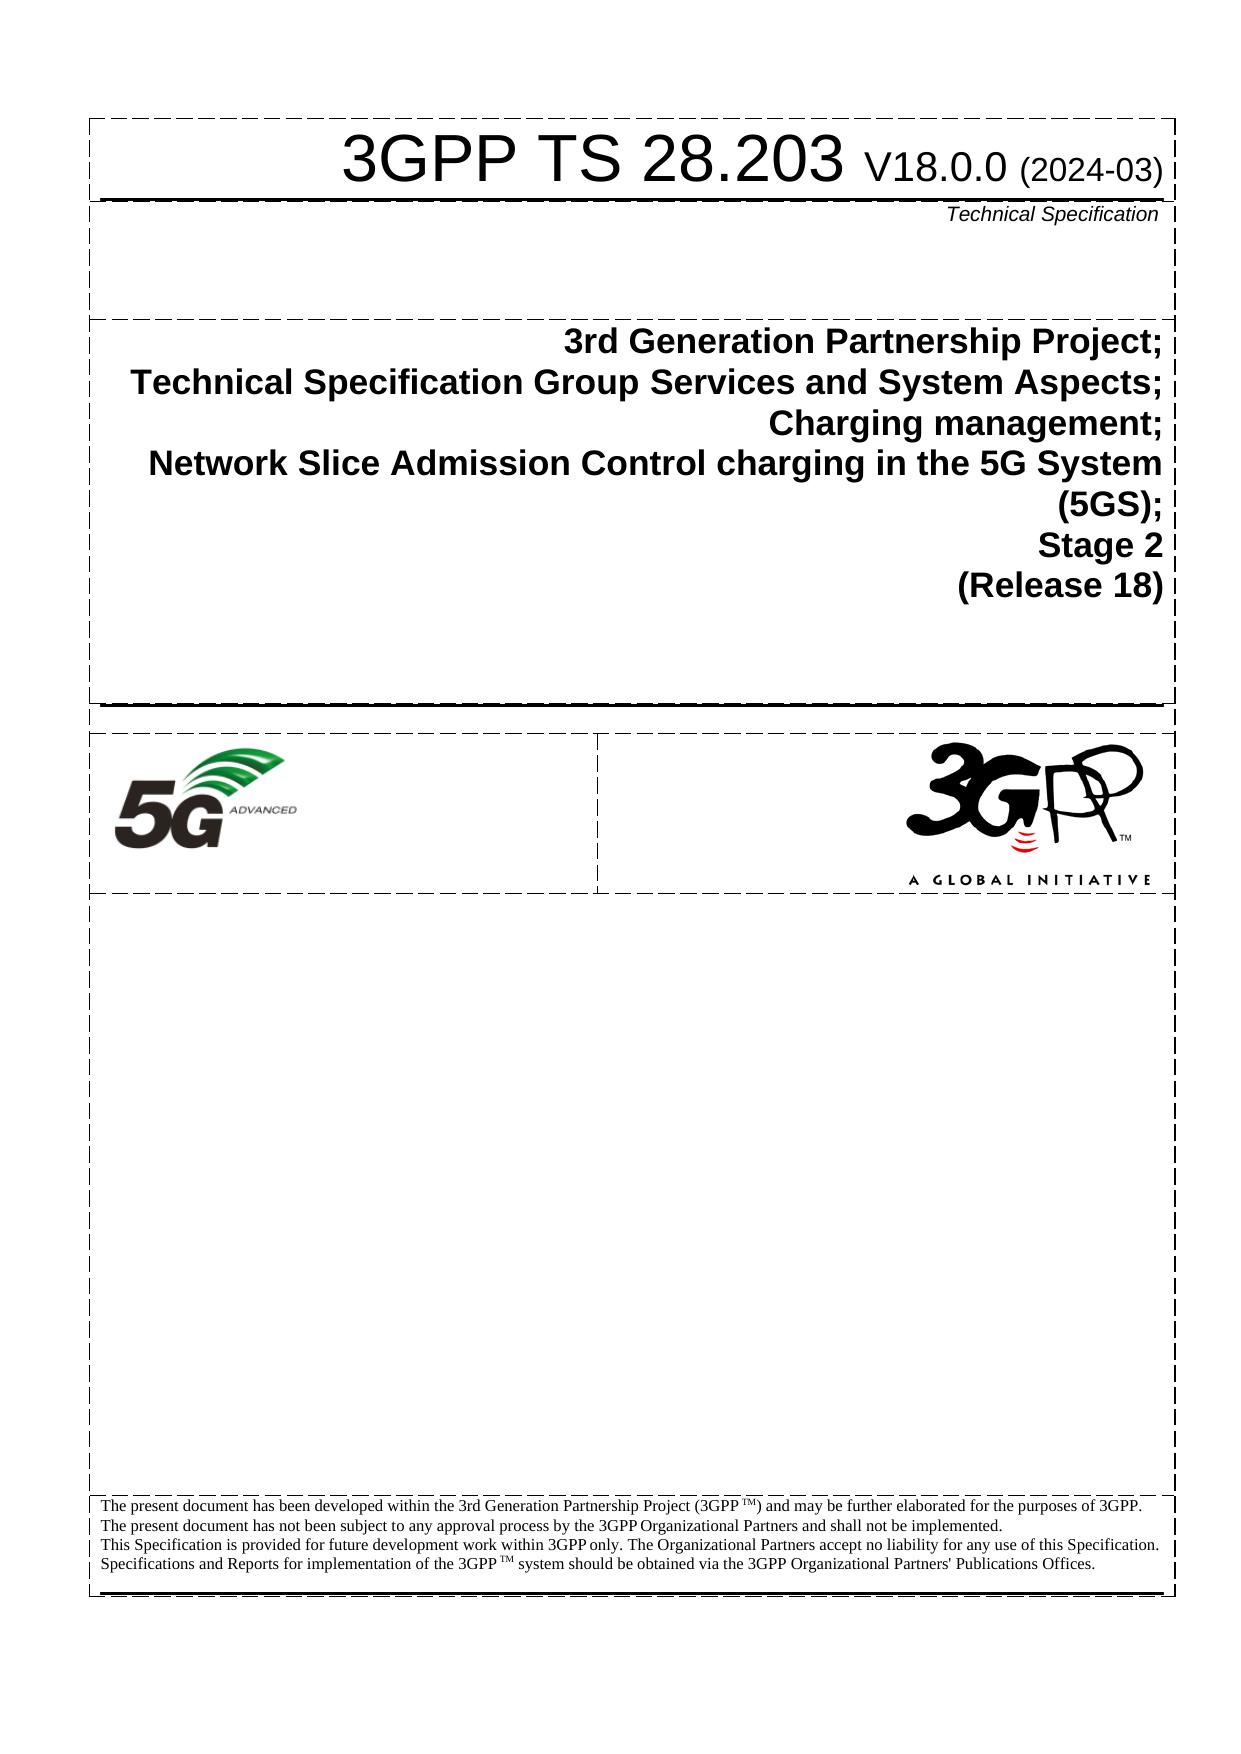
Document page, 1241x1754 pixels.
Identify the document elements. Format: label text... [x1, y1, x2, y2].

table_header 3GPP TS 28.203 V18.0.0 (2024-03) [89, 118, 1175, 201]
table_cell Technical Specification [89, 201, 1175, 319]
picture [898, 734, 1164, 890]
table_cell The present document has been developed within the 3rd Generation Partnership Project (3GPP TM) and may be further elaborated for the purposes of 3GPP. The present document has not been subject to any approval process by the 3GPP Organizational Partners and shall not be implemented. This Specification is provided for future development work within 3GPP only. The Organizational Partners accept no liability for any use of this Specification. Specifications and Reports for implementation of the 3GPP TM system should be obtained via the 3GPP Organizational Partners' Publications Offices. [89, 1495, 1175, 1596]
table_cell [89, 704, 1175, 733]
table_cell 3rd Generation Partnership Project; Technical Specification Group Services and System Aspects; Charging management; Network Slice Admission Control charging in the 5G System (5GS); Stage 2 (Release 18) [89, 319, 1175, 703]
table_cell [89, 893, 1175, 1495]
picture [100, 734, 311, 863]
table_cell [598, 733, 1175, 893]
table_cell [89, 733, 598, 893]
